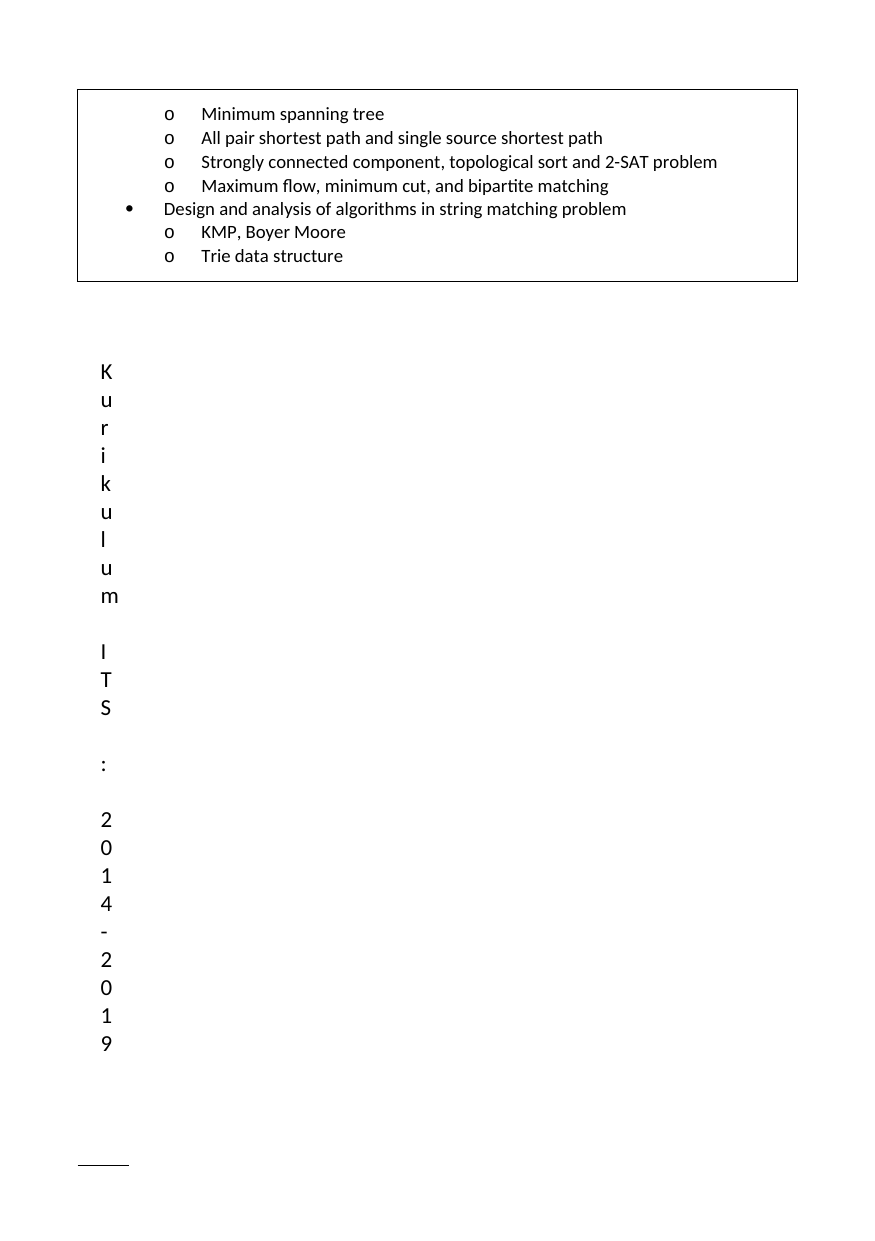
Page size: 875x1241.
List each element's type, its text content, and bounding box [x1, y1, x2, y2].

table_cell Algorithm and complexity Design and analysis of algorithm with divide and conquer paradigm Binary search algorithm Non-classical dynamic programming Greedy algorithm Representation of several advance data structures that related to dynamic programming Tree segment structure (range min/max query, range sum query) and lazy propagation Fenwick Tree (binary indexed tree) Splay tree Design and analysis of algorithms in graph structures Minimum spanning tree All pair shortest path and single source shortest path Strongly connected component, topological sort and 2-SAT problem Maximum flow, minimum cut, and bipartite matching Design and analysis of algorithms in string matching problem KMP, Boyer Moore Trie data structure Suffix array, suffix tree and suffix trie [78, 90, 797, 281]
